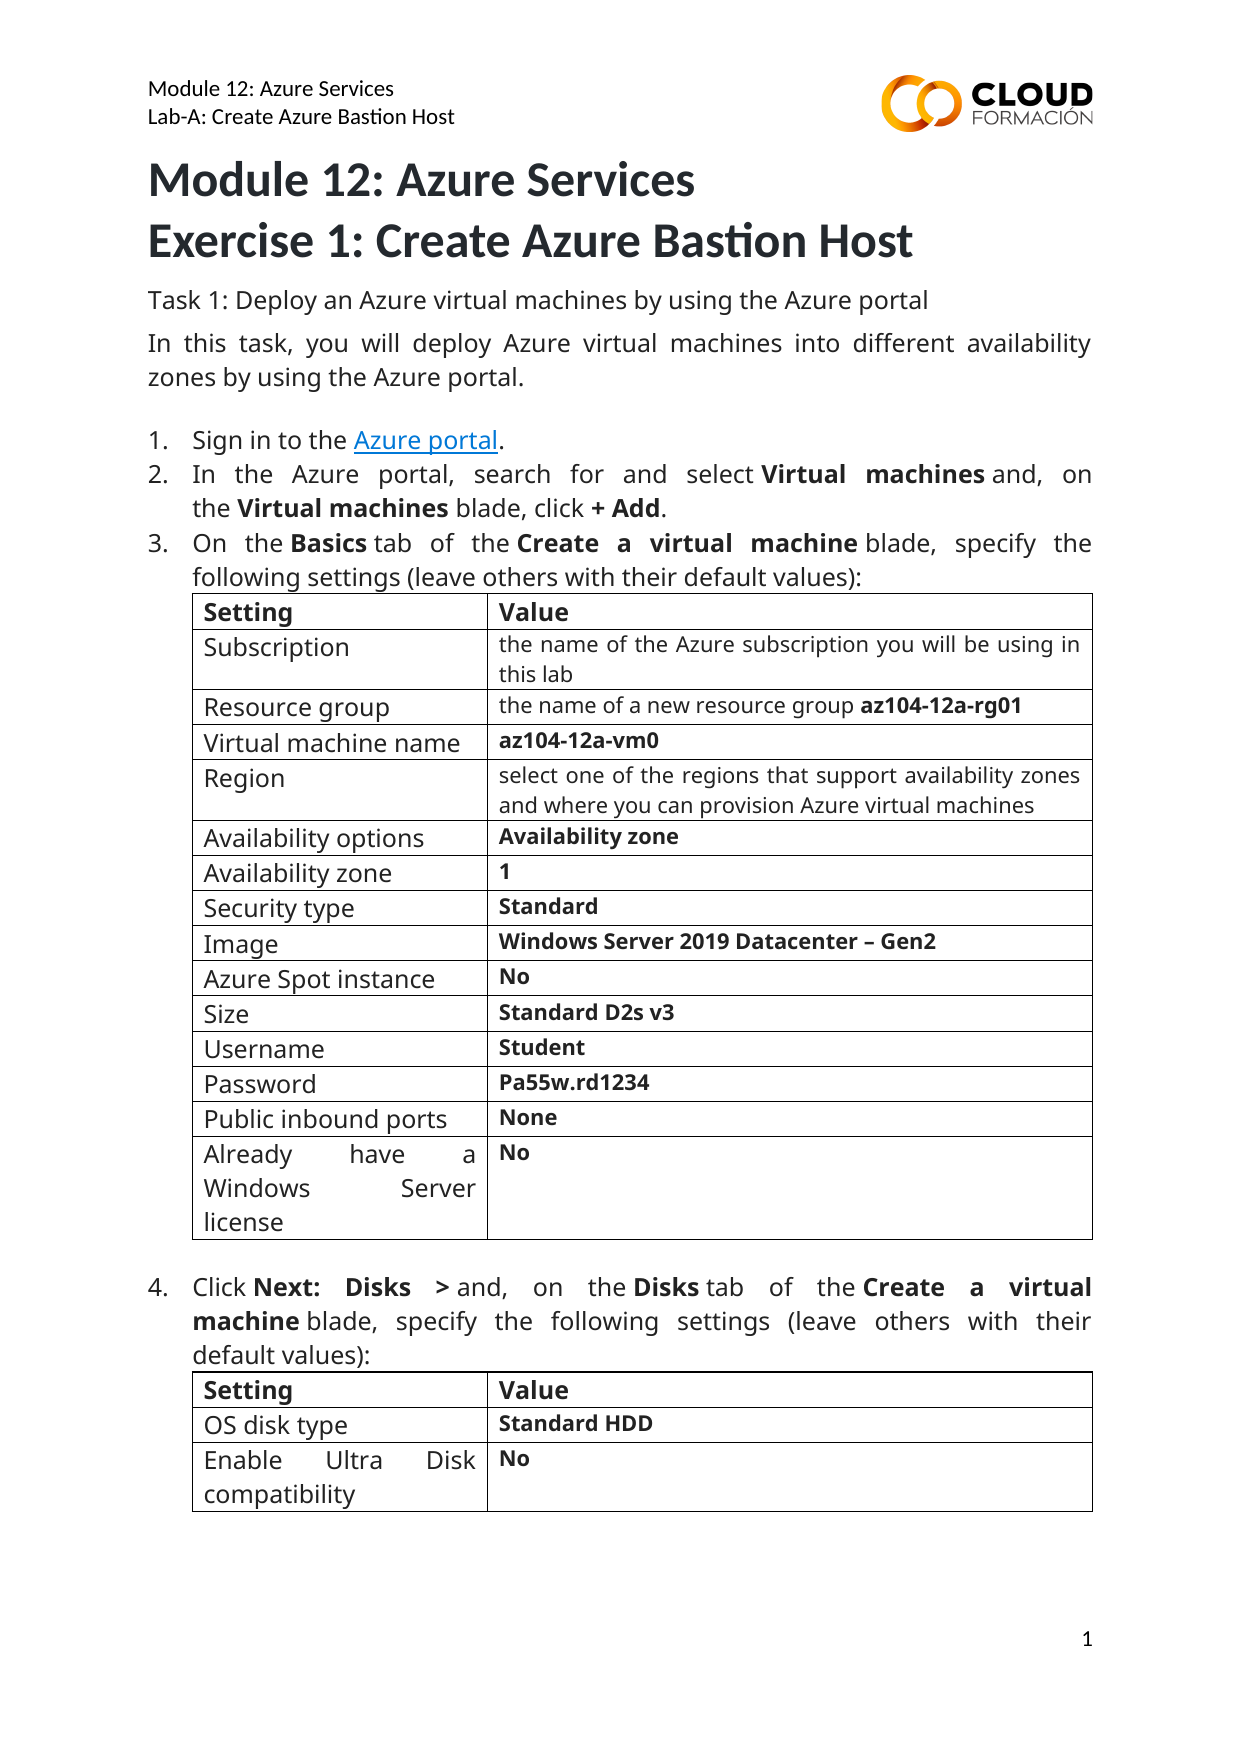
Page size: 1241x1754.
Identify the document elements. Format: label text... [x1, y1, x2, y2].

list Click Next: Disks > and, on the Disks tab of the Create a virtual machine blade, specify the following settings (leave others with their default values): [148, 1269, 1092, 1371]
table_cell No [488, 1137, 1092, 1239]
table_header Setting [193, 1373, 487, 1407]
table_cell Already have a Windows Server license [193, 1137, 487, 1239]
table_cell 1 [488, 856, 1092, 890]
table_cell Standard HDD [488, 1408, 1092, 1442]
table_cell Student [488, 1032, 1092, 1066]
list In the Azure portal, search for and select Virtual machines and, on the Virtual machines blade, click + Add. [148, 457, 1092, 525]
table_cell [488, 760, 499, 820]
text In this task, you will deploy Azure virtual machines into different availability zones by using the Azure portal. [148, 326, 1092, 394]
table_cell Region [193, 760, 487, 820]
table_header Value [488, 594, 1092, 628]
table_cell No [488, 1443, 1092, 1511]
subtitle Task 1: Deploy an Azure virtual machines by using the Azure portal [148, 282, 1092, 316]
table_cell Public inbound ports [193, 1102, 487, 1136]
table_cell Standard D2s v3 [488, 996, 1092, 1031]
table_cell None [488, 1102, 1092, 1136]
table_cell az104-12a-vm0 [488, 725, 1092, 759]
table_cell Windows Server 2019 Datacenter – Gen2 [488, 926, 1092, 960]
table_cell Password [193, 1067, 487, 1101]
table_cell Enable Ultra Disk compatibility [193, 1443, 487, 1511]
text Module 12: Azure Services [148, 148, 1092, 209]
list On the Basics tab of the Create a virtual machine blade, specify the following settings (leave others with their default values): [148, 525, 1092, 593]
table_cell Pa55w.rd1234 [488, 1067, 1092, 1101]
table_cell Availability options [193, 821, 487, 855]
text Exercise 1: Create Azure Bastion Host [148, 209, 1092, 270]
table_cell Username [193, 1032, 487, 1066]
table_cell Resource group [193, 690, 487, 724]
table_cell the name of a new resource group az104-12a-rg01 [488, 690, 1092, 724]
table_cell Security type [193, 891, 487, 925]
table_cell Azure Spot instance [193, 961, 487, 995]
list Sign in to the Azure portal. [148, 423, 1092, 457]
table_header Value [488, 1373, 1092, 1407]
table_cell No [488, 961, 1092, 995]
table_cell Availability zone [488, 821, 1092, 855]
table_cell Availability zone [193, 856, 487, 890]
table_cell OS disk type [193, 1408, 487, 1442]
table_cell Image [193, 926, 487, 960]
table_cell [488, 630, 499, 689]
picture [881, 75, 1093, 132]
table_cell Virtual machine name [193, 725, 487, 759]
table_header Setting [193, 594, 487, 628]
table_cell Subscription [193, 630, 487, 689]
table_cell Size [193, 996, 487, 1031]
table_cell the name of the Azure subscription you will be using in this lab [573, 630, 1092, 689]
table_cell Standard [488, 891, 1092, 925]
